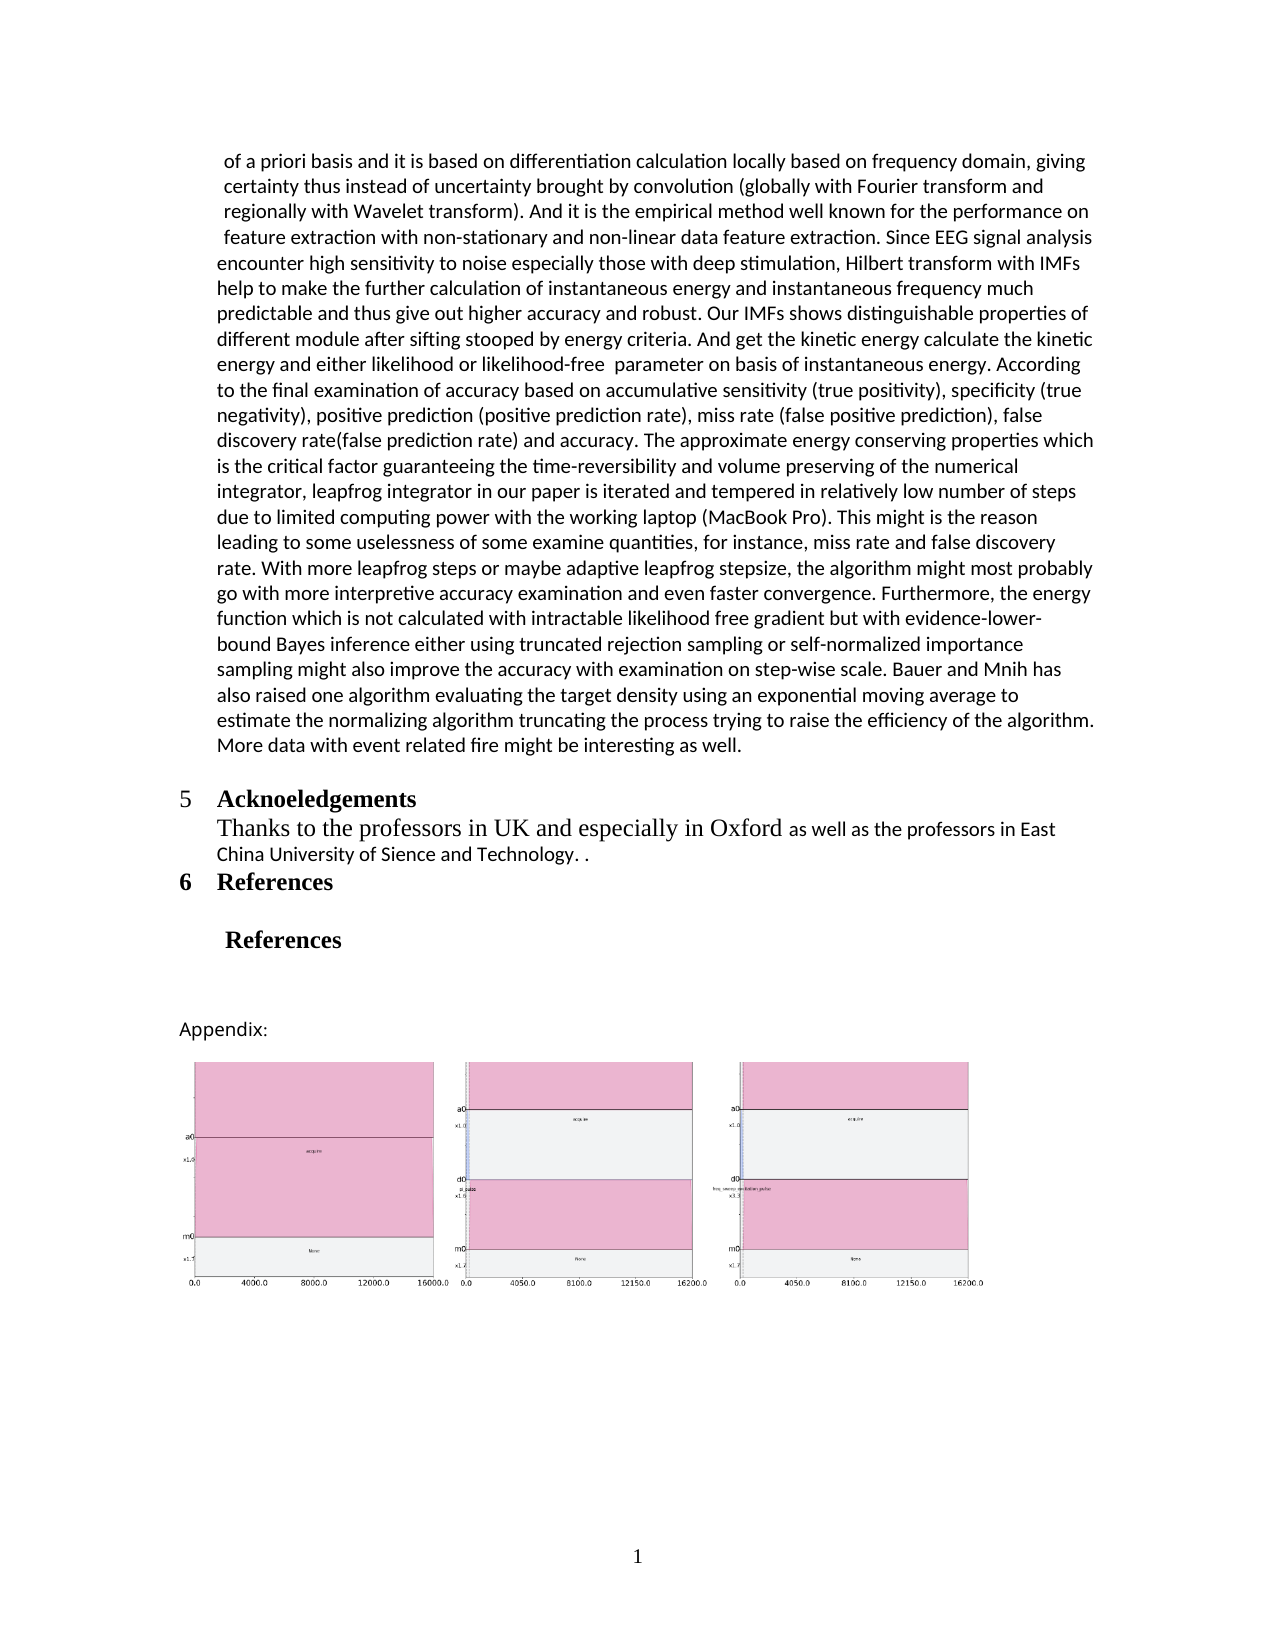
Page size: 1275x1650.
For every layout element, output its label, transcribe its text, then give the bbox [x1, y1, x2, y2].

subtitle Acknoeledgements [179, 784, 1096, 812]
subtitle References [179, 867, 1096, 896]
subtitle Thanks to the professors in UK and especially in Oxford as well as the professors in East China University of Sience and Technology. . [217, 813, 1096, 867]
picture [179, 1062, 986, 1290]
subtitle References [225, 925, 1096, 954]
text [223, 148, 1096, 249]
text Appendix: [179, 1018, 1096, 1041]
subtitle More data with event related fire might be interesting as well. [217, 733, 1096, 758]
subtitle encounter high sensitivity to noise especially those with deep stimulation, Hilbert transform with IMFs help to make the further calculation of instantaneous energy and instantaneous frequency much predictable and thus give out higher accuracy and robust. Our IMFs shows distinguishable properties of different module after sifting stooped by energy criteria. And get the kinetic energy calculate the kinetic energy and either likelihood or likelihood-free parameter on basis of instantaneous energy. According to the final examination of accuracy based on accumulative sensitivity (true positivity), specificity (true negativity), positive prediction (positive prediction rate), miss rate (false positive prediction), false discovery rate(false prediction rate) and accuracy. The approximate energy conserving properties which is the critical factor guaranteeing the time-reversibility and volume preserving of the numerical integrator, leapfrog integrator in our paper is iterated and tempered in relatively low number of steps due to limited computing power with the working laptop (MacBook Pro). This might is the reason leading to some uselessness of some examine quantities, for instance, miss rate and false discovery rate. With more leapfrog steps or maybe adaptive leapfrog stepsize, the algorithm might most probably go with more interpretive accuracy examination and even faster convergence. Furthermore, the energy function which is not calculated with intractable likelihood free gradient but with evidence-lower-bound Bayes inference either using truncated rejection sampling or self-normalized importance sampling might also improve the accuracy with examination on step-wise scale. Bauer and Mnih has also raised one algorithm evaluating the target density using an exponential moving average to estimate the normalizing algorithm truncating the process trying to raise the efficiency of the algorithm. [217, 250, 1096, 733]
